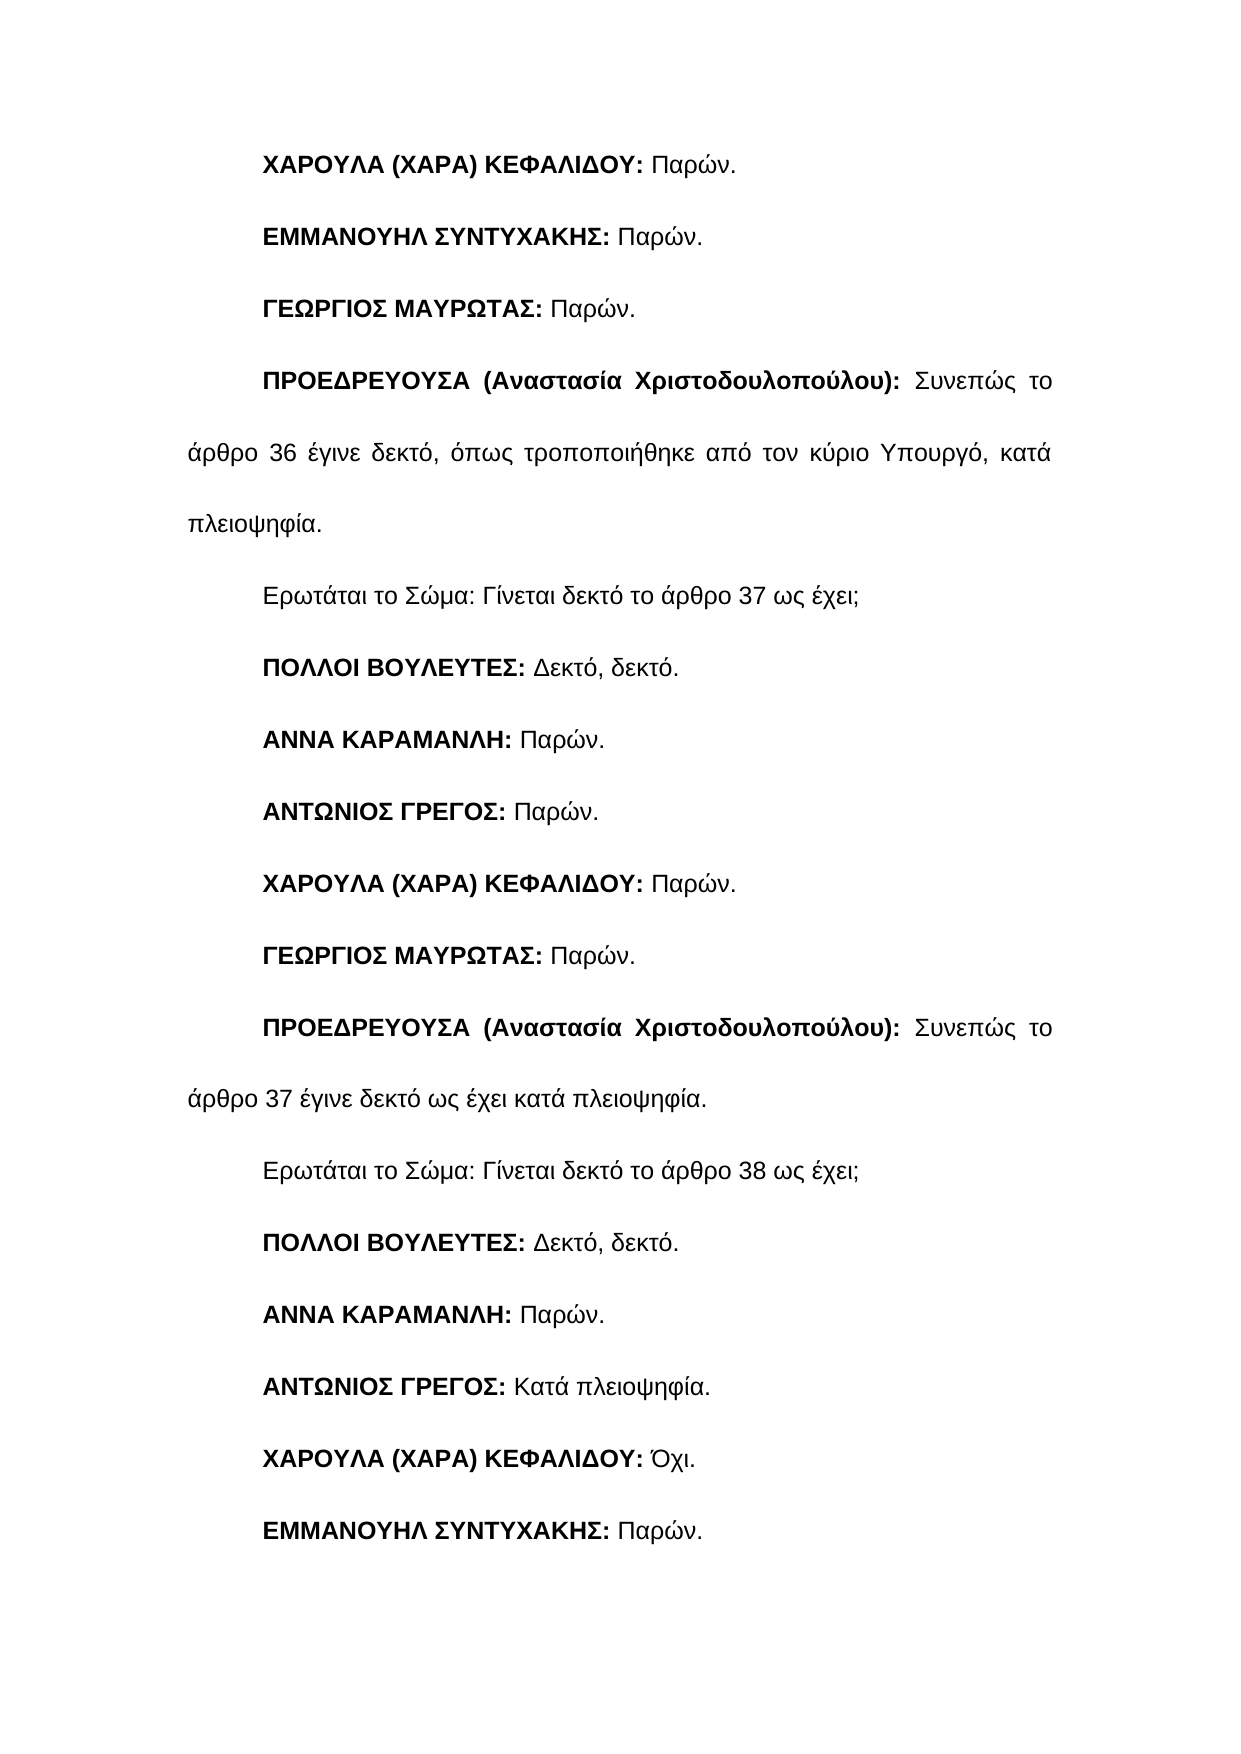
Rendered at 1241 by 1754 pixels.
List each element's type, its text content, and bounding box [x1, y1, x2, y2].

text Ερωτάται το Σώμα: Γίνεται δεκτό το άρθρο 37 ως έχει; [187, 581, 1053, 610]
text ΑΝΤΩΝΙΟΣ ΓΡΕΓΟΣ: Κατά πλειοψηφία. [187, 1372, 1053, 1401]
text ΑΝΝΑ ΚΑΡΑΜΑΝΛΗ: Παρών. [187, 725, 1053, 754]
text ΧΑΡΟΥΛΑ (ΧΑΡΑ) ΚΕΦΑΛΙΔΟΥ: Παρών. [187, 869, 1053, 897]
text ΑΝΤΩΝΙΟΣ ΓΡΕΓΟΣ: Παρών. [187, 797, 1053, 826]
text ΠΡΟΕΔΡΕΥΟΥΣΑ (Αναστασία Χριστοδουλοπούλου): Συνεπώς το άρθρο 36 έγινε δεκτό, όπως τροποποιήθηκε από τον κύριο Υπουργό, κατά πλειοψηφία. [187, 366, 1053, 538]
text ΕΜΜΑΝΟΥΗΛ ΣΥΝΤΥΧΑΚΗΣ: Παρών. [187, 222, 1053, 251]
text ΠΟΛΛΟΙ ΒΟΥΛΕΥΤΕΣ: Δεκτό, δεκτό. [187, 653, 1053, 682]
text ΑΝΝΑ ΚΑΡΑΜΑΝΛΗ: Παρών. [187, 1300, 1053, 1329]
text ΠΡΟΕΔΡΕΥΟΥΣΑ (Αναστασία Χριστοδουλοπούλου): Συνεπώς το άρθρο 37 έγινε δεκτό ως έχει κατά πλειοψηφία. [187, 1012, 1053, 1113]
text ΓΕΩΡΓΙΟΣ ΜΑΥΡΩΤΑΣ: Παρών. [187, 941, 1053, 969]
text Ερωτάται το Σώμα: Γίνεται δεκτό το άρθρο 38 ως έχει; [187, 1156, 1053, 1185]
text ΕΜΜΑΝΟΥΗΛ ΣΥΝΤΥΧΑΚΗΣ: Παρών. [187, 1516, 1053, 1544]
text ΓΕΩΡΓΙΟΣ ΜΑΥΡΩΤΑΣ: Παρών. [187, 294, 1053, 322]
text ΧΑΡΟΥΛΑ (ΧΑΡΑ) ΚΕΦΑΛΙΔΟΥ: Παρών. [187, 150, 1053, 179]
text ΠΟΛΛΟΙ ΒΟΥΛΕΥΤΕΣ: Δεκτό, δεκτό. [187, 1228, 1053, 1257]
text ΧΑΡΟΥΛΑ (ΧΑΡΑ) ΚΕΦΑΛΙΔΟΥ: Όχι. [187, 1444, 1053, 1472]
